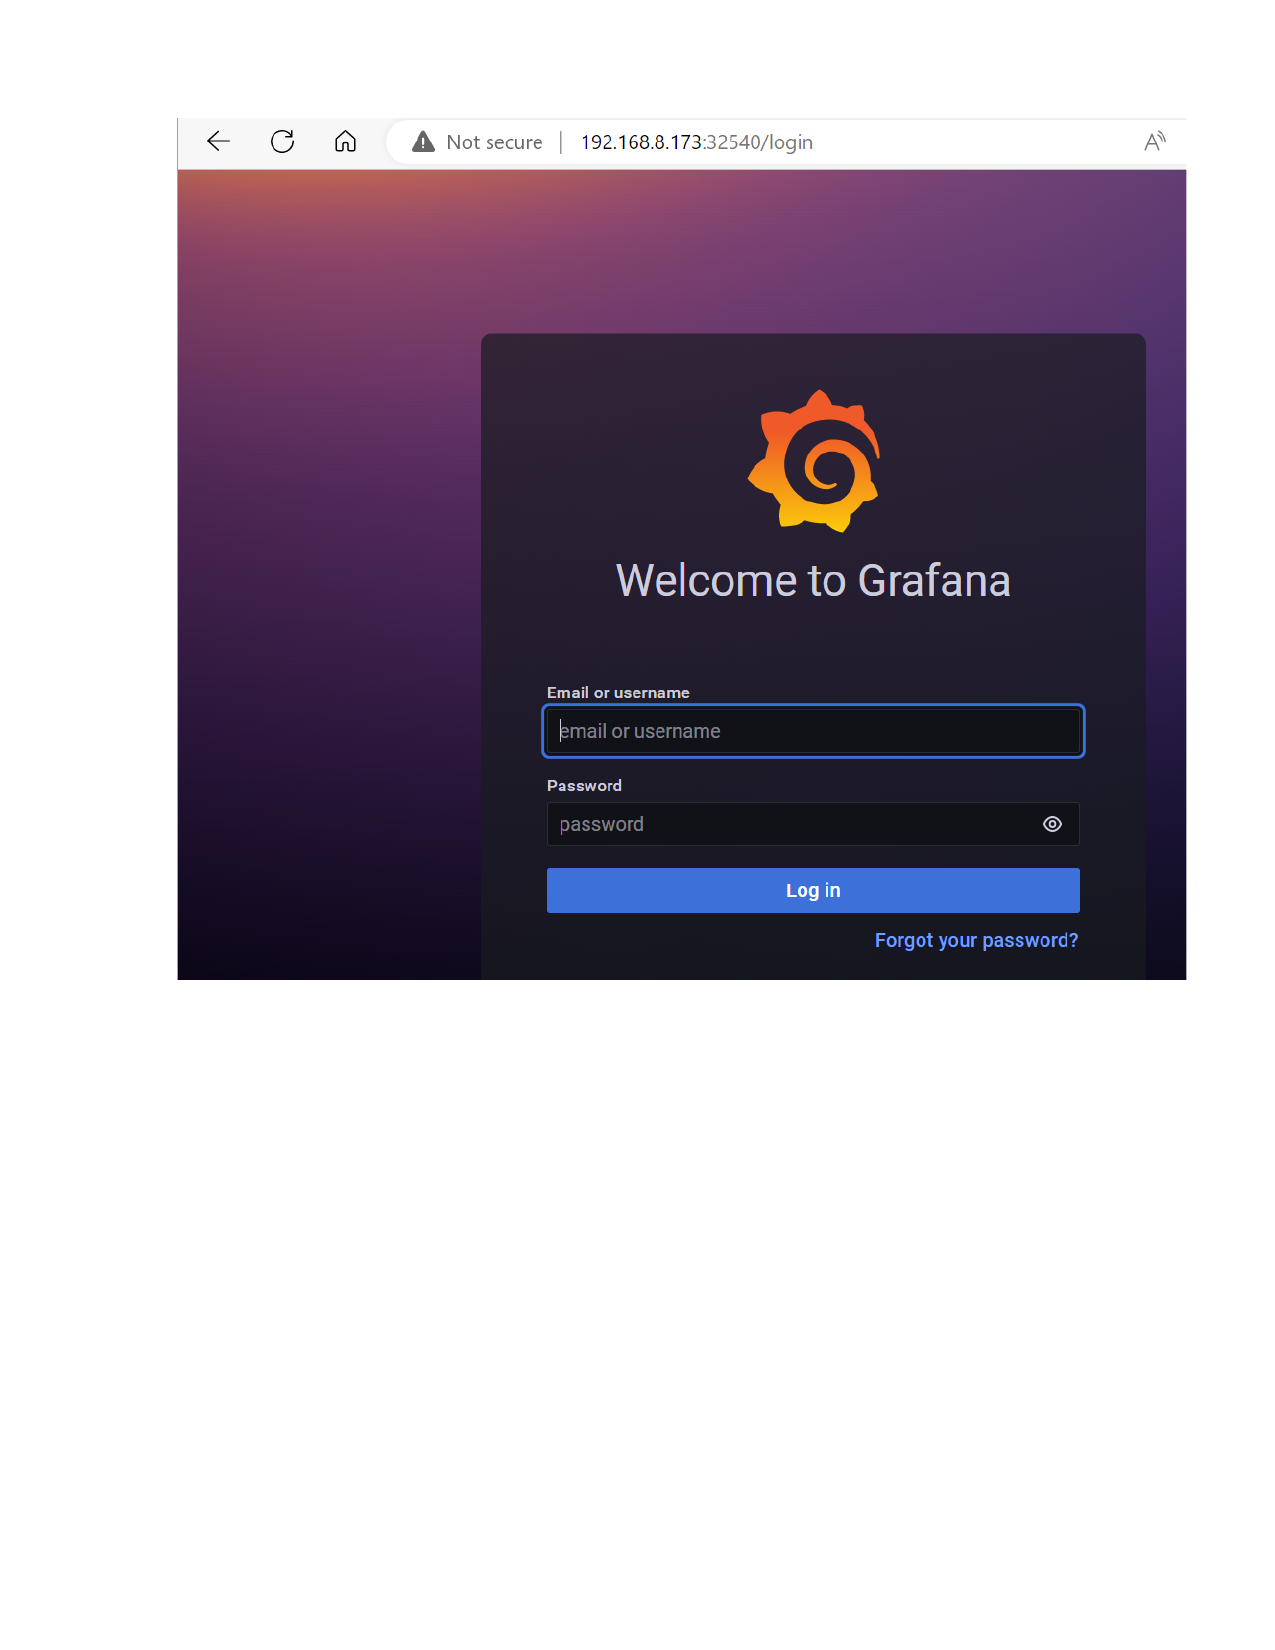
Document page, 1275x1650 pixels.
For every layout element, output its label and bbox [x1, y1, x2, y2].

picture [177, 118, 1187, 980]
